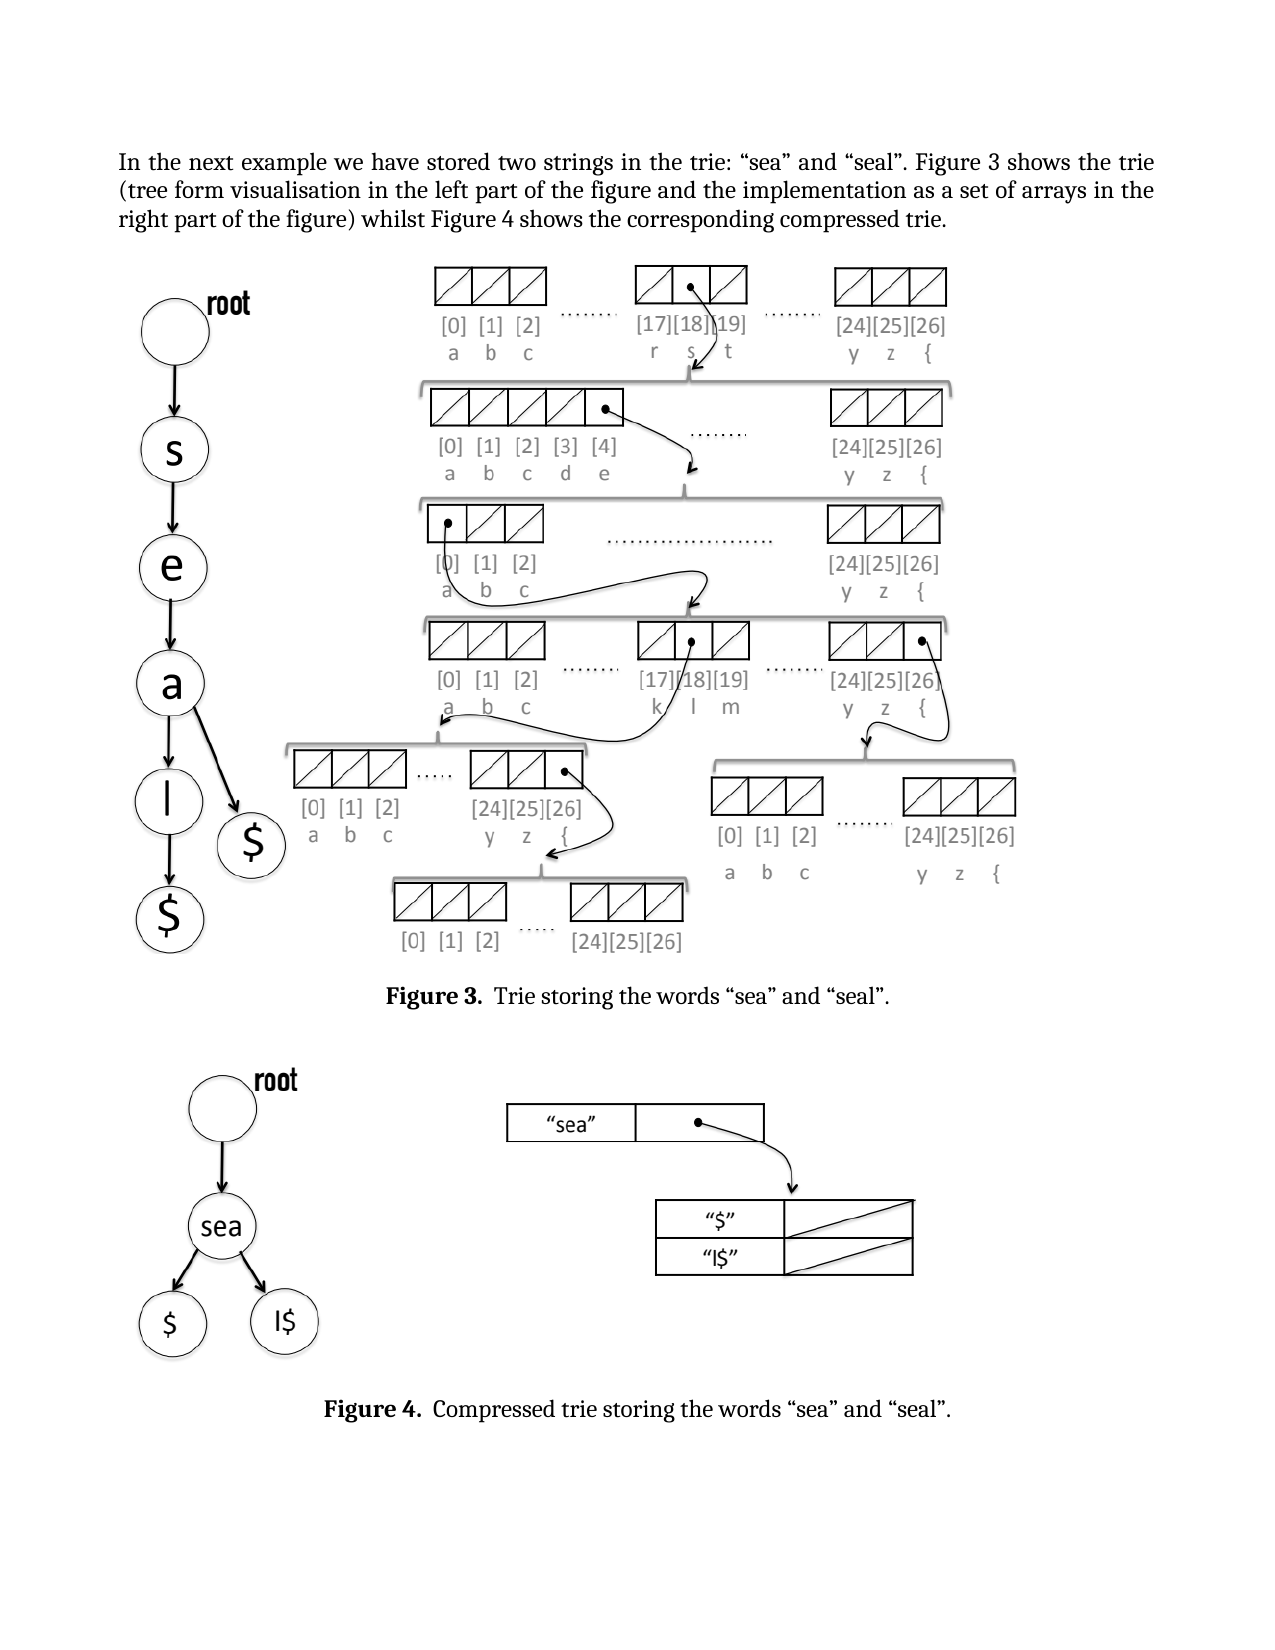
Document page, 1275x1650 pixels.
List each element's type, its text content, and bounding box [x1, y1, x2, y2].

text Figure 4. Compressed trie storing the words “sea” and “seal”. [118, 1395, 1157, 1424]
text Figure 3. Trie storing the words “sea” and “seal”. [118, 982, 1157, 1011]
text In the next example we have stored two strings in the trie: “sea” and “seal”. Figure 3 shows the trie (tree form visualisation in the left part of the figure and the implementation as a set of arrays in the right part of the figure) whilst Figure 4 shows the corresponding compressed trie. [118, 148, 1157, 234]
